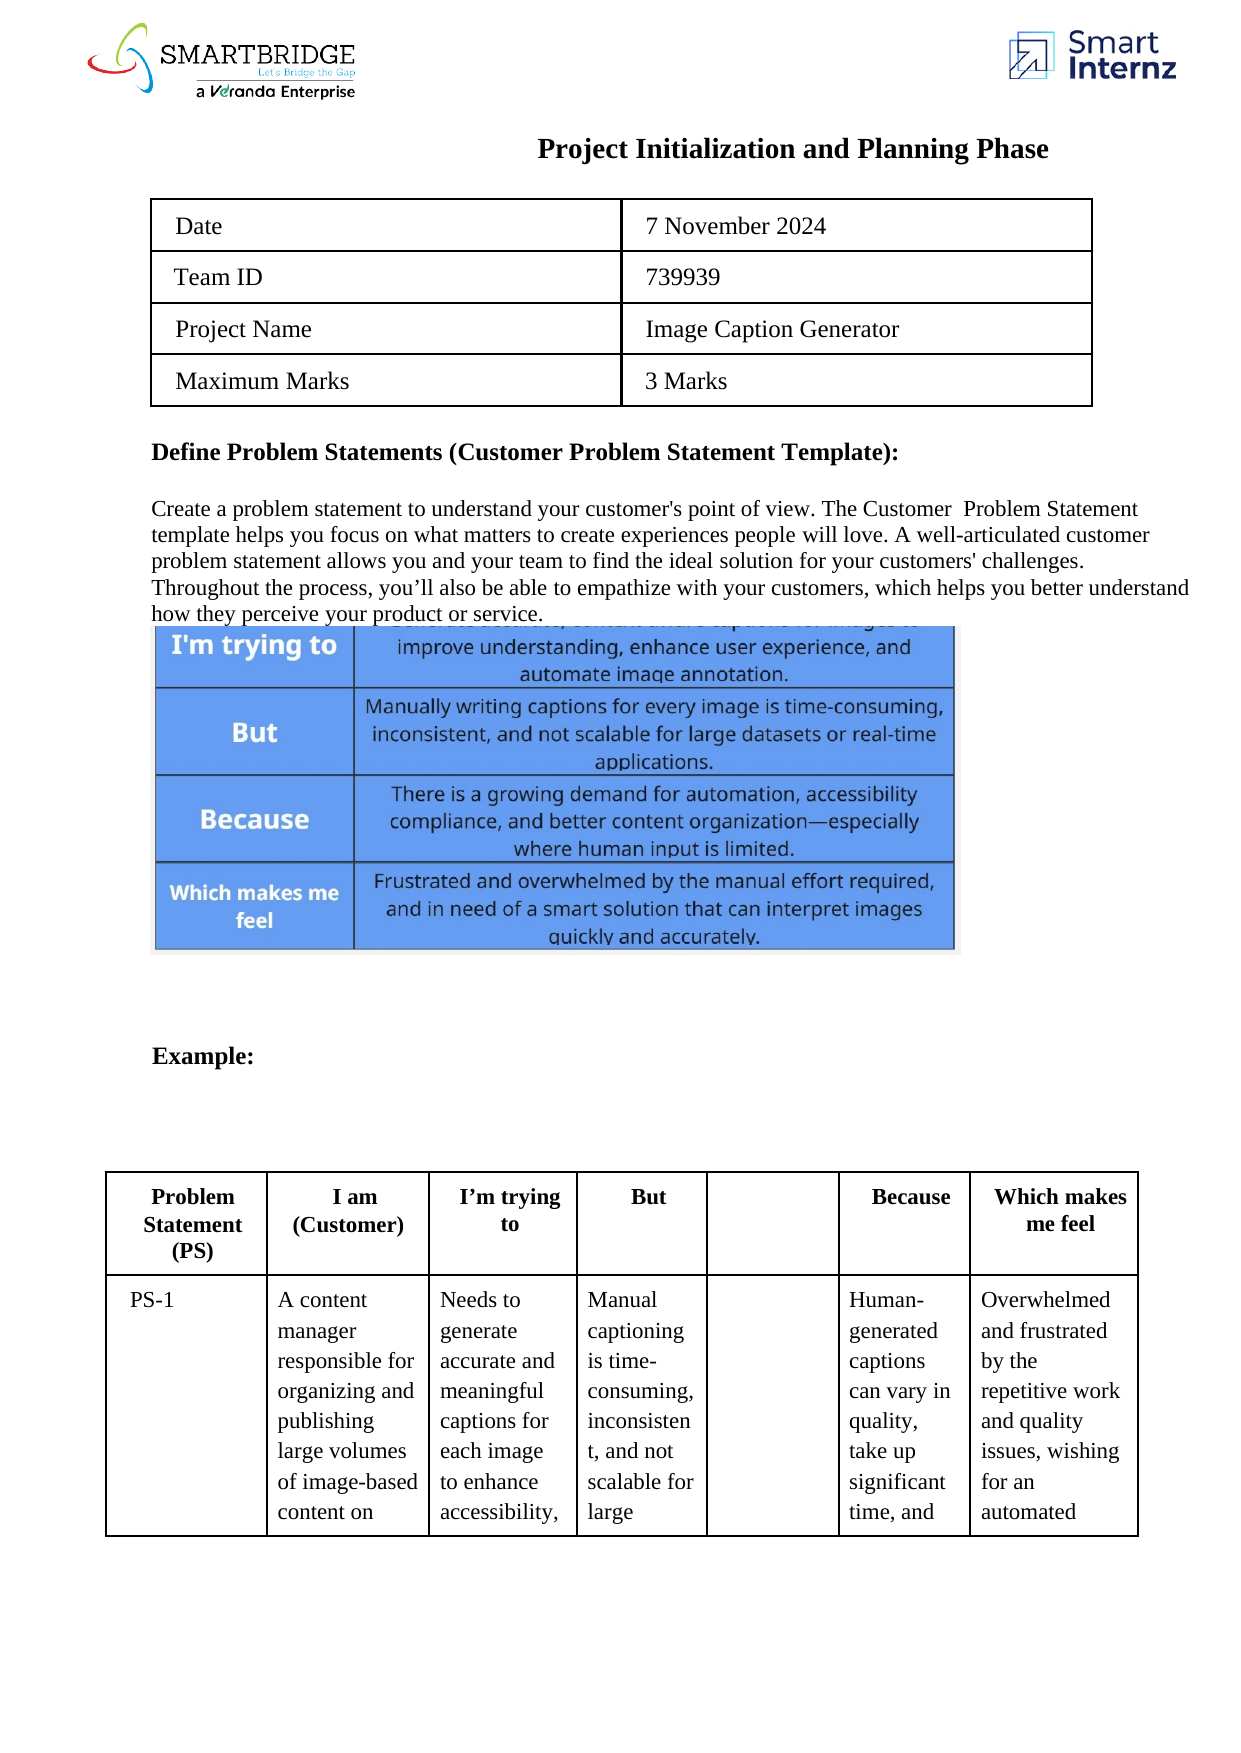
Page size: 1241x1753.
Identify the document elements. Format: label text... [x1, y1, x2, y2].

table_cell [708, 1276, 838, 1535]
text Project Initialization and Planning Phase [150, 131, 1198, 165]
table_header I’m trying to [430, 1173, 576, 1274]
table_header Date [152, 200, 620, 250]
table_header I am (Customer) [268, 1173, 428, 1274]
table_header Problem Statement (PS) [107, 1173, 266, 1274]
text Example: [152, 1041, 1198, 1070]
table_cell Maximum Marks [152, 355, 620, 405]
table_cell 3 Marks [623, 355, 1091, 405]
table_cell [268, 1276, 428, 1535]
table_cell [578, 1276, 706, 1535]
table_header Because [840, 1173, 969, 1274]
table_cell PS-1 [107, 1276, 266, 1535]
picture [73, 0, 370, 122]
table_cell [971, 1276, 1137, 1535]
table_header Which makes me feel [971, 1173, 1137, 1274]
table_cell Team ID [152, 252, 620, 302]
picture [150, 626, 961, 955]
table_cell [430, 1276, 576, 1535]
text Create a problem statement to understand your customer's point of view. The Customer Problem Statement template helps you focus on what matters to create experiences people will love. A well-articulated customer problem statement allows you and your team to find the ideal solution for your customers' challenges. Throughout the process, you’ll also be able to empathize with your customers, which helps you better understand how they perceive your product or service. [151, 495, 1198, 626]
table_cell Project Name [152, 304, 620, 353]
table_header 7 November 2024 [623, 200, 1091, 250]
table_cell 739939 [623, 252, 1091, 302]
table_header But [578, 1173, 706, 1274]
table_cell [840, 1276, 969, 1535]
text Define Problem Statements (Customer Problem Statement Template): [151, 437, 1198, 466]
table_header [708, 1173, 838, 1274]
picture [1004, 30, 1181, 79]
table_cell Image Caption Generator [623, 304, 1091, 353]
